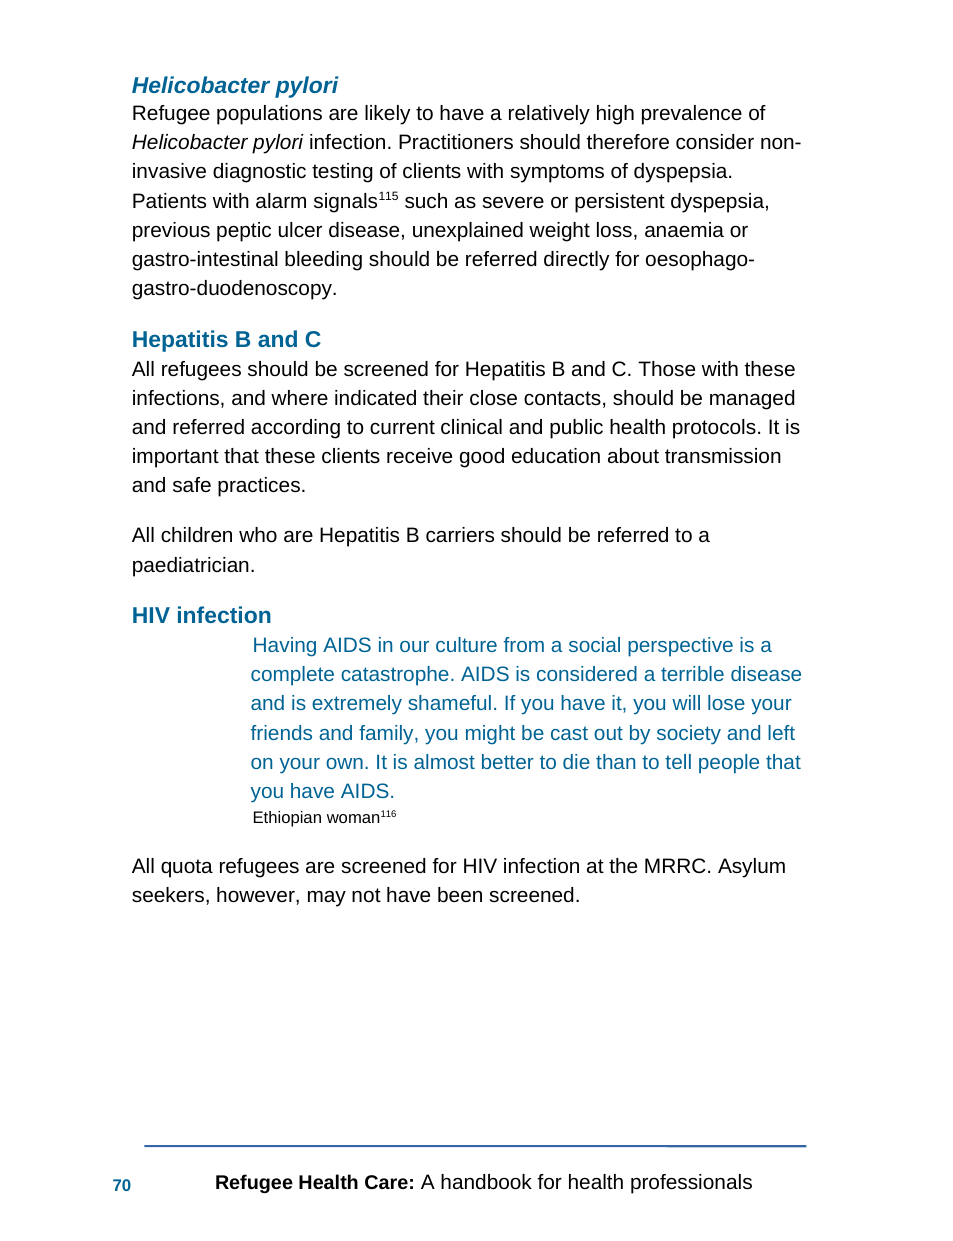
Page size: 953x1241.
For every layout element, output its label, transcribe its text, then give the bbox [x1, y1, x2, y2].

text Helicobacter pylori [132, 72, 803, 98]
text Hepatitis B and C [132, 326, 803, 352]
text HIV infection [132, 602, 803, 629]
text Refugee populations are likely to have a relatively high prevalence of Helicobacter pylori infection. Practitioners should therefore consider non-invasive diagnostic testing of clients with symptoms of dyspepsia. Patients with alarm signals115 such as severe or persistent dyspepsia, previous peptic ulcer disease, unexplained weight loss, anaemia or gastro-intestinal bleeding should be referred directly for oesophago-gastro-duodenoscopy. [132, 101, 803, 300]
text All quota refugees are screened for HIV infection at the MRRC. Asylum seekers, however, may not have been screened. [132, 854, 803, 907]
text Ethiopian woman116 [250, 808, 803, 827]
text All refugees should be screened for Hepatitis B and C. Those with these infections, and where indicated their close contacts, should be managed and referred according to current clinical and public health protocols. It is important that these clients receive good education about transmission and safe practices. [132, 357, 803, 497]
text Having AIDS in our culture from a social perspective is a complete catastrophe. AIDS is considered a terrible disease and is extremely shameful. If you have it, you will lose your friends and family, you might be cast out by society and left on your own. It is almost better to die than to tell people that you have AIDS. [250, 633, 803, 803]
text All children who are Hepatitis B carriers should be referred to a paediatrician. [132, 523, 803, 576]
